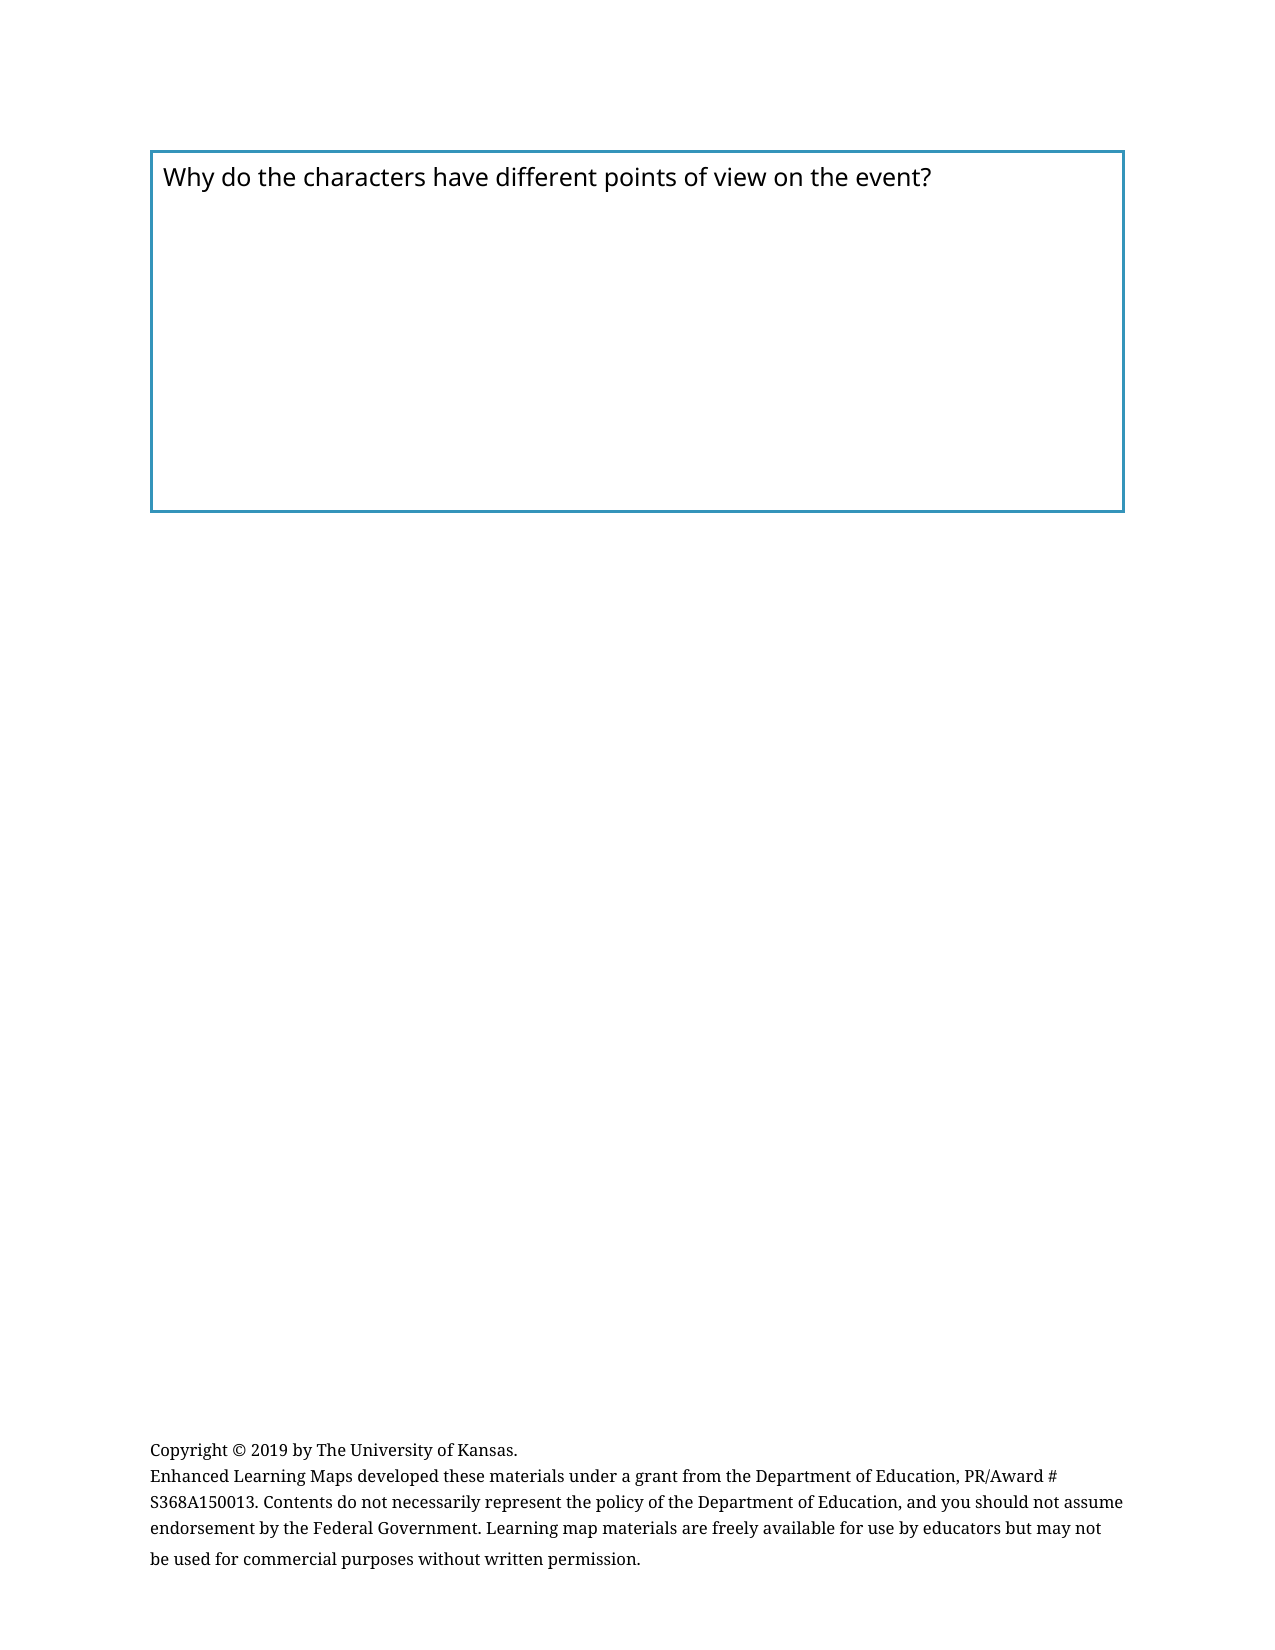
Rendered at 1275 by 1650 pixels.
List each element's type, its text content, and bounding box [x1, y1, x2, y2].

table_header Why do the characters have different points of view on the event? [153, 153, 1122, 510]
